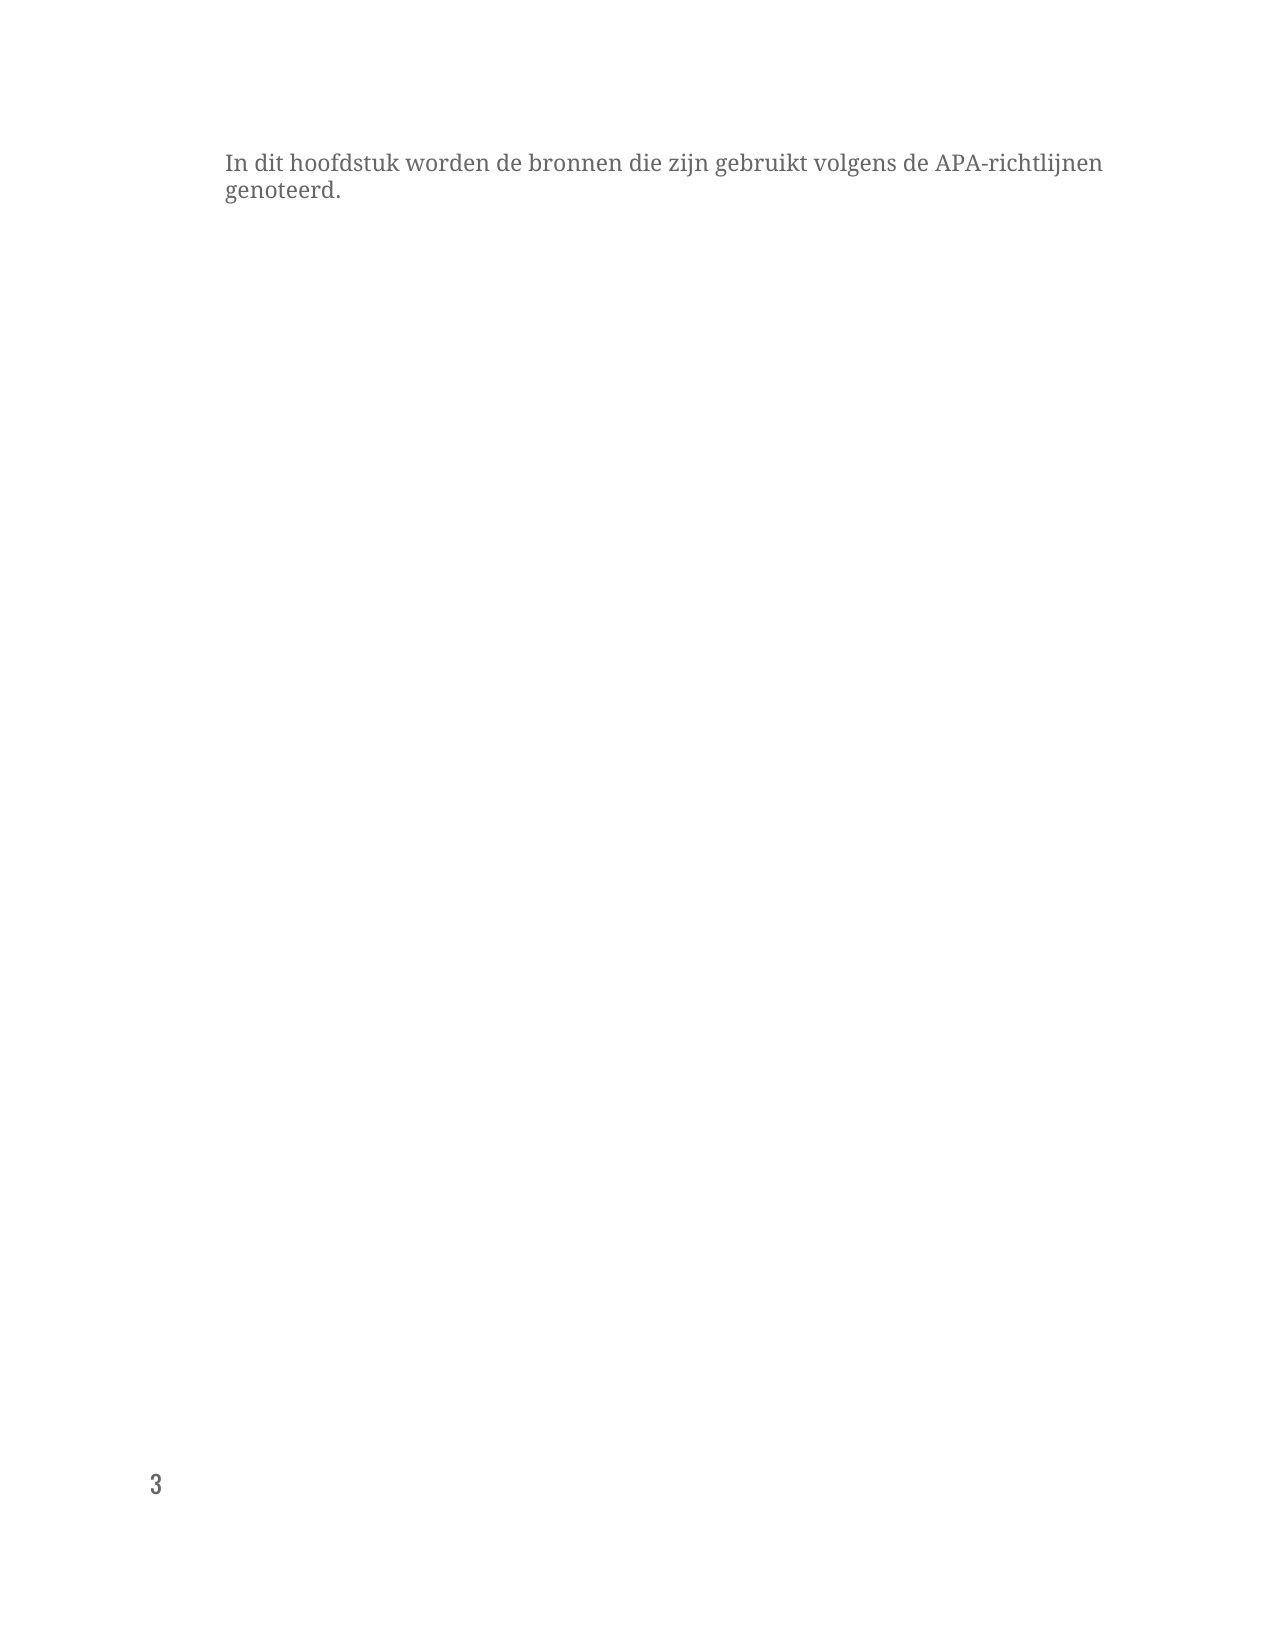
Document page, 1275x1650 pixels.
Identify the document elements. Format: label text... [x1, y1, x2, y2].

text In dit hoofdstuk worden de bronnen die zijn gebruikt volgens de APA-richtlijnen genoteerd. [225, 150, 1125, 204]
